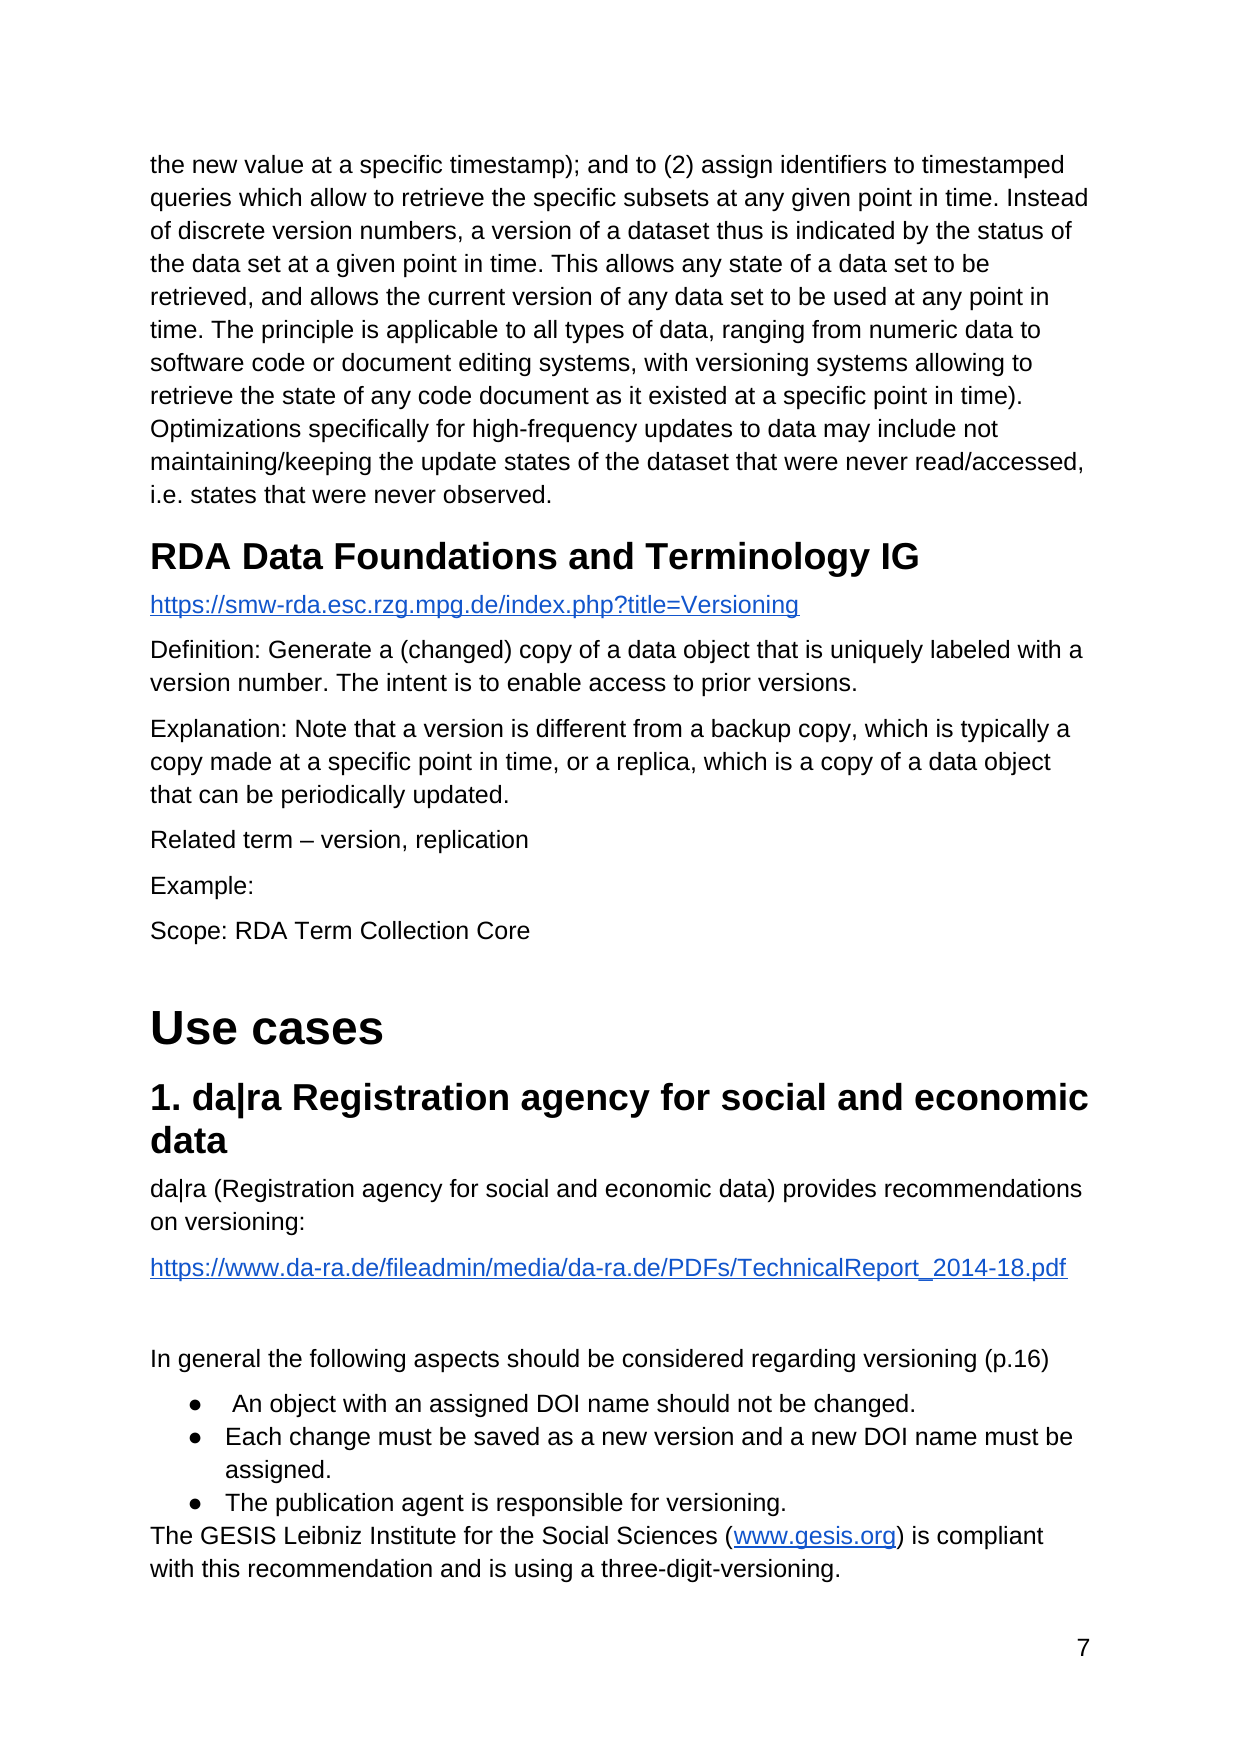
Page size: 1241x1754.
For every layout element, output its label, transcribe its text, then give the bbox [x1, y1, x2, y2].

list The publication agent is responsible for versioning. [187, 1488, 1090, 1517]
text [150, 150, 1090, 509]
text In general the following aspects should be considered regarding versioning (p.16) [150, 1344, 1090, 1372]
text Scope: RDA Term Collection Core [150, 916, 1090, 945]
list An object with an assigned DOI name should not be changed. [187, 1389, 1090, 1418]
subtitle RDA Data Foundations and Terminology IG [150, 534, 1090, 577]
text https://www.da-ra.de/fileadmin/media/da-ra.de/PDFs/TechnicalReport_2014-18.pdf [150, 1253, 1090, 1281]
text The GESIS Leibniz Institute for the Social Sciences (www.gesis.org) is compliant with this recommendation and is using a three-digit-versioning. [150, 1521, 1090, 1583]
text Explanation: Note that a version is different from a backup copy, which is typically a copy made at a specific point in time, or a replica, which is a copy of a data object that can be periodically updated. [150, 714, 1090, 808]
text Definition: Generate a (changed) copy of a data object that is uniquely labeled with a version number. The intent is to enable access to prior versions. [150, 635, 1090, 697]
subtitle 1. da|ra Registration agency for social and economic data [150, 1075, 1090, 1162]
text da|ra (Registration agency for social and economic data) provides recommendations on versioning: [150, 1174, 1090, 1236]
text Related term – version, replication [150, 825, 1090, 854]
text Example: [150, 871, 1090, 899]
list Each change must be saved as a new version and a new DOI name must be assigned. [187, 1422, 1090, 1484]
subtitle Use cases [150, 999, 1090, 1054]
text https://smw-rda.esc.rzg.mpg.de/index.php?title=Versioning [150, 590, 1090, 618]
